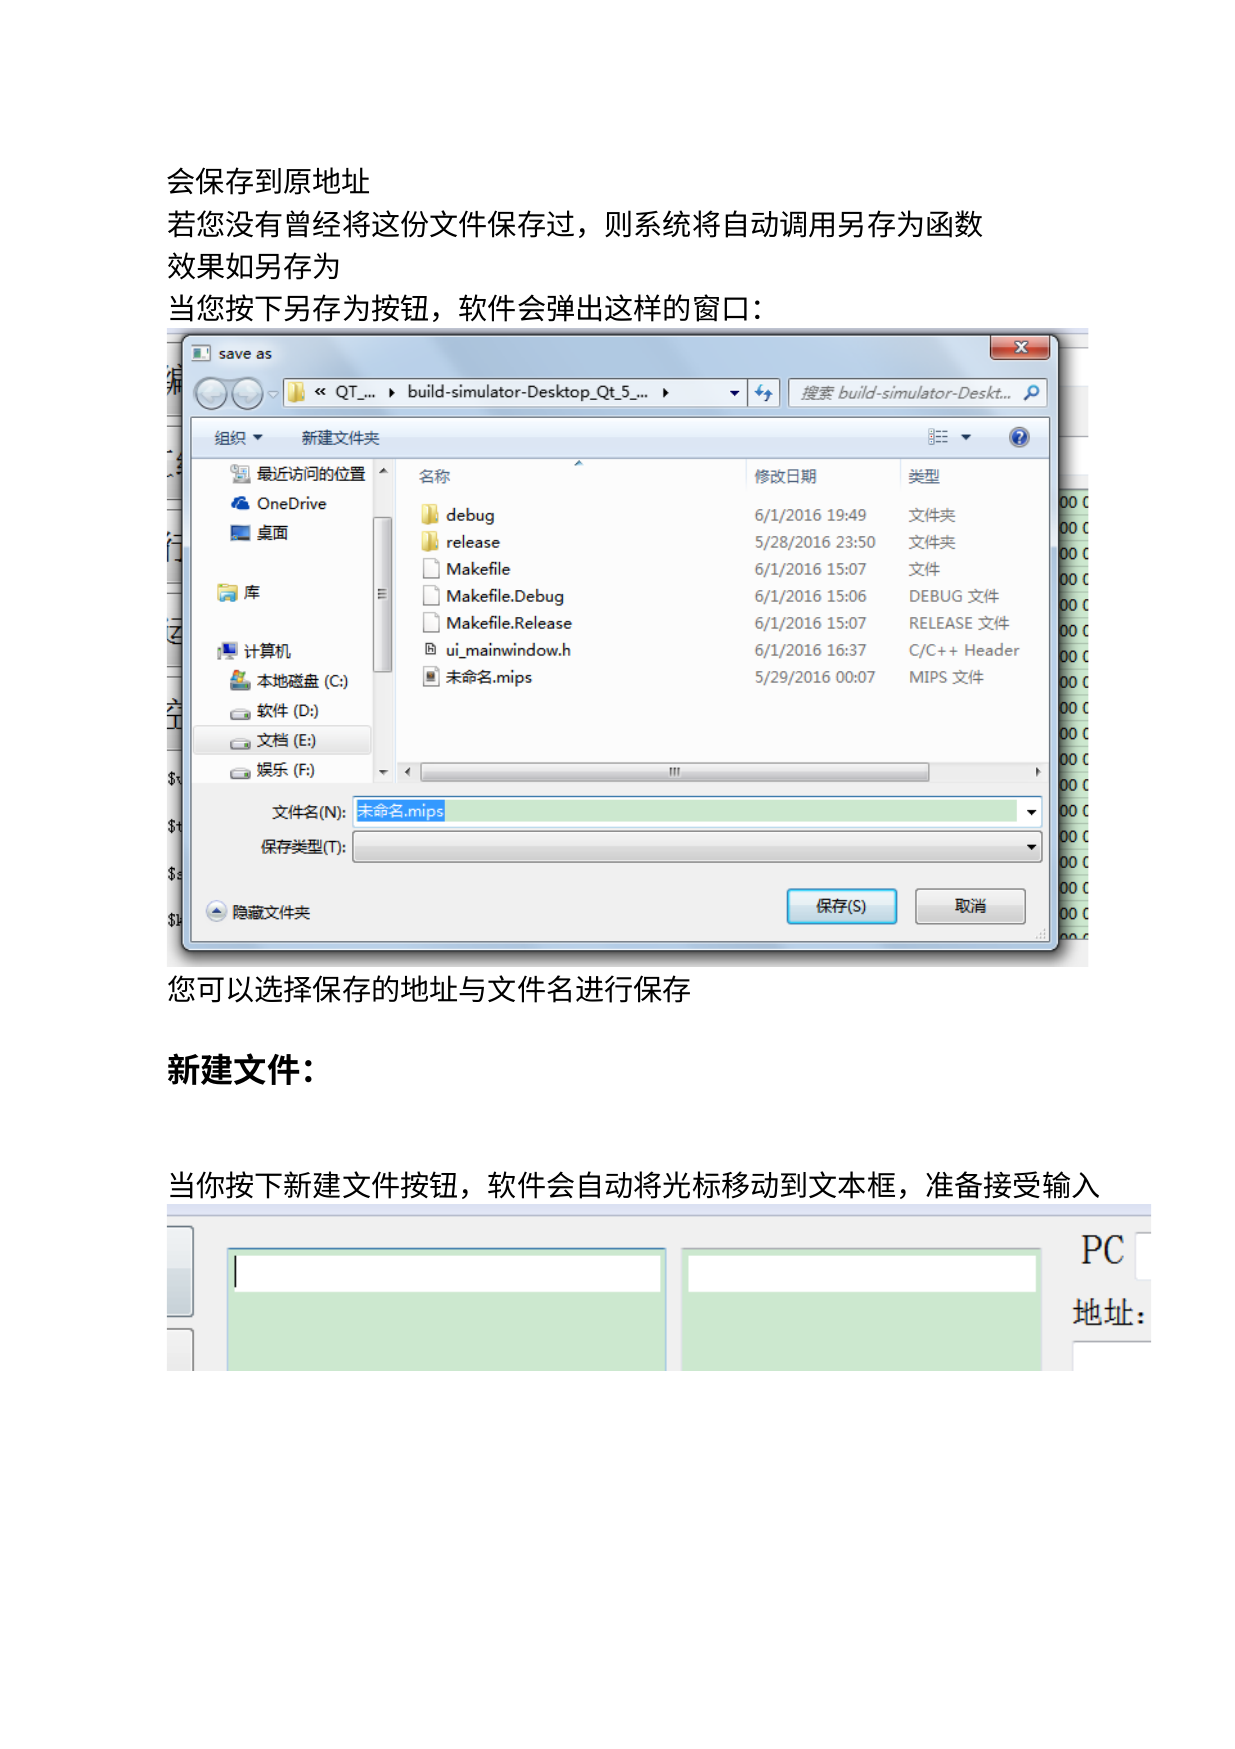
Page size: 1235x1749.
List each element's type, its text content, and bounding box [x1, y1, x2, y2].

subtitle 新建文件： [166, 1036, 1129, 1101]
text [166, 159, 1129, 201]
text 效果如另存为 [166, 244, 1129, 286]
picture [166, 328, 1089, 967]
picture [166, 1204, 1152, 1371]
text 若您没有曾经将这份文件保存过，则系统将自动调用另存为函数 [166, 201, 1129, 244]
text 当你按下新建文件按钮，软件会自动将光标移动到文本框，准备接受输入 [166, 1162, 1129, 1204]
text 当您按下另存为按钮，软件会弹出这样的窗口： [166, 286, 1129, 328]
text 您可以选择保存的地址与文件名进行保存 [166, 966, 1129, 1008]
